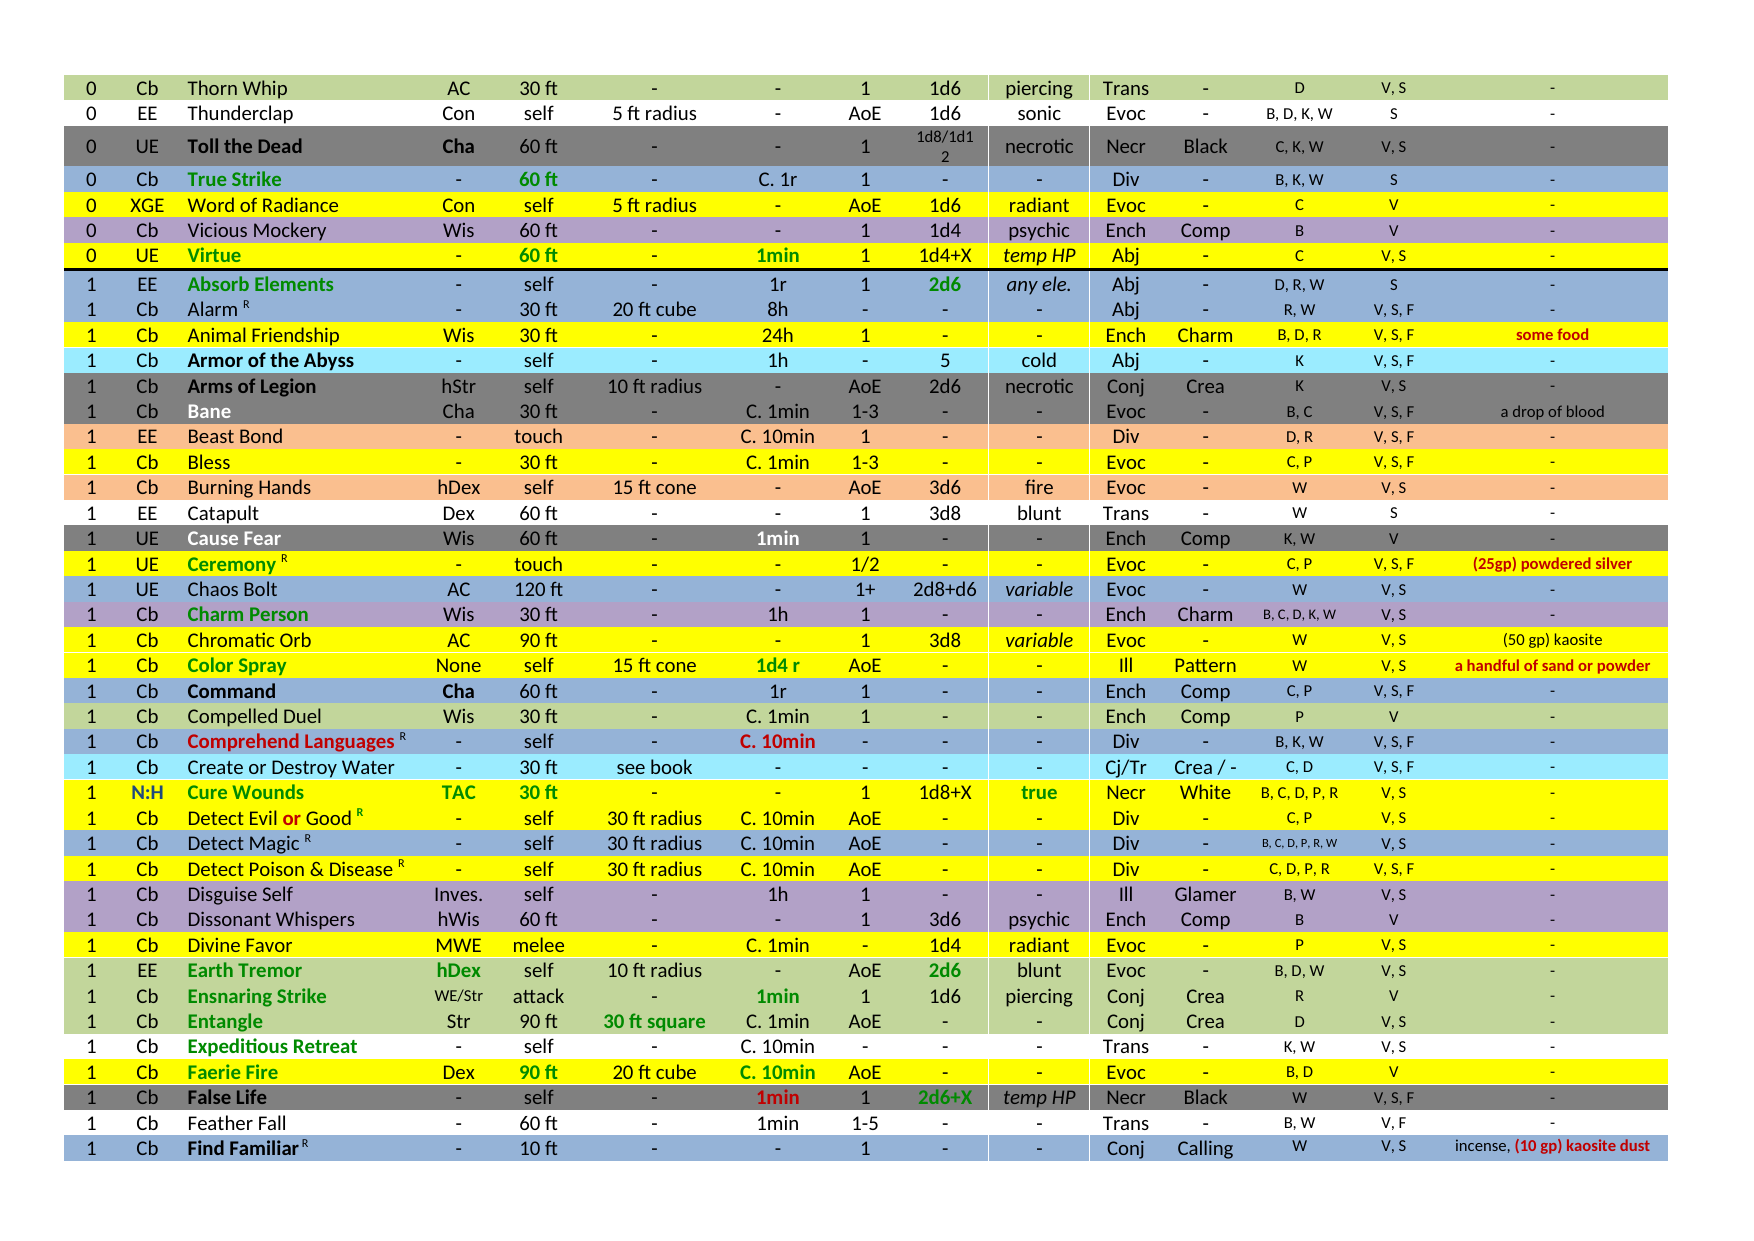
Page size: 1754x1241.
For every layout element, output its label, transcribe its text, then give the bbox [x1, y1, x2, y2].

table_cell Trans [1090, 75, 1162, 100]
table_cell - [727, 576, 829, 602]
table_cell attack [495, 983, 582, 1008]
table_cell Chaos Bolt [176, 576, 422, 602]
table_cell Div [1090, 805, 1162, 830]
table_cell 1 [829, 525, 901, 551]
table_cell 1 [64, 627, 118, 652]
table_cell Ensnaring Strike [176, 983, 422, 1008]
table_cell Necr [1090, 1085, 1162, 1110]
table_cell C, K, W [1249, 126, 1350, 166]
table_cell 60 ft [495, 166, 582, 192]
table_cell - [989, 1059, 1089, 1084]
table_cell 1 [64, 449, 118, 474]
table_cell - [989, 166, 1089, 192]
table_cell Cb [118, 166, 176, 192]
table_cell C, P [1249, 449, 1350, 474]
table_cell - [901, 653, 988, 678]
table_cell V, S, F [1350, 754, 1437, 779]
table_cell some food [1437, 322, 1668, 347]
table_cell Color Spray [176, 653, 422, 678]
table_cell AoE [829, 192, 901, 217]
table_cell Cb [118, 678, 176, 703]
table_cell 24h [727, 322, 829, 347]
table_cell 3d8 [901, 627, 988, 652]
table_cell 30 ft [495, 754, 582, 779]
table_cell cold [989, 348, 1089, 373]
table_cell V, S [1350, 1135, 1437, 1161]
table_cell - [1162, 1059, 1249, 1084]
table_cell AoE [829, 373, 901, 398]
table_cell Cb [118, 475, 176, 500]
table_cell 1d6 [901, 100, 988, 126]
table_cell 1 [64, 576, 118, 602]
table_cell - [1162, 551, 1249, 576]
table_cell Detect Poison & Disease R [176, 856, 422, 881]
table_cell - [422, 1110, 495, 1135]
table_cell - [1437, 1059, 1668, 1084]
table_cell Wis [422, 217, 495, 243]
table_cell - [989, 856, 1089, 881]
table_cell 1d4 [901, 932, 988, 957]
table_cell Comp [1162, 678, 1249, 703]
table_cell 1 [64, 907, 118, 932]
table_cell XGE [118, 192, 176, 217]
table_cell AoE [829, 830, 901, 856]
table_cell V [1350, 217, 1437, 243]
table_cell EE [118, 500, 176, 525]
table_cell - [422, 729, 495, 754]
table_cell V, S [1350, 75, 1437, 100]
table_cell - [901, 703, 988, 729]
table_cell - [1437, 703, 1668, 729]
table_cell Cha [422, 678, 495, 703]
table_cell V, S [1350, 1008, 1437, 1034]
table_cell necrotic [989, 126, 1089, 166]
table_cell B, K, W [1249, 729, 1350, 754]
table_cell 0 [64, 166, 118, 192]
table_cell C. 1min [727, 932, 829, 957]
table_cell 1 [64, 1034, 118, 1059]
table_cell 90 ft [495, 1008, 582, 1034]
table_cell AoE [829, 958, 901, 983]
table_cell - [582, 932, 727, 957]
table_cell - [1437, 373, 1668, 398]
table_cell - [1162, 958, 1249, 983]
table_cell Comp [1162, 525, 1249, 551]
table_cell 1 [64, 780, 118, 805]
table_cell C. 1min [727, 1008, 829, 1034]
table_cell - [989, 322, 1089, 347]
table_cell V, S [1350, 653, 1437, 678]
table_cell UE [118, 525, 176, 551]
table_cell Comp [1162, 217, 1249, 243]
table_cell MWE [422, 932, 495, 957]
table_cell V, F [1350, 1110, 1437, 1135]
table_cell self [495, 856, 582, 881]
table_cell Detect Magic R [176, 830, 422, 856]
table_cell - [1162, 729, 1249, 754]
table_cell Chromatic Orb [176, 627, 422, 652]
table_cell - [582, 271, 727, 297]
table_cell Evoc [1090, 551, 1162, 576]
table_cell - [1437, 856, 1668, 881]
table_cell 1 [829, 217, 901, 243]
table_cell C [1249, 192, 1350, 217]
table_cell - [422, 297, 495, 322]
table_cell 60 ft [495, 217, 582, 243]
table_cell 1d6 [901, 983, 988, 1008]
table_cell S [1350, 100, 1437, 126]
table_cell - [829, 1034, 901, 1059]
table_cell Con [422, 100, 495, 126]
table_cell - [727, 217, 829, 243]
table_cell touch [495, 424, 582, 449]
table_cell 1min [727, 1110, 829, 1135]
table_cell B, D, W [1249, 958, 1350, 983]
table_cell Wis [422, 525, 495, 551]
table_cell 10 ft radius [582, 373, 727, 398]
table_cell Dex [422, 500, 495, 525]
table_cell self [495, 1034, 582, 1059]
table_cell self [495, 373, 582, 398]
table_cell - [1162, 932, 1249, 957]
table_cell - [582, 576, 727, 602]
table_cell - [727, 780, 829, 805]
table_cell - [582, 881, 727, 907]
table_cell 60 ft [495, 500, 582, 525]
table_cell P [1249, 703, 1350, 729]
table_cell - [901, 322, 988, 347]
table_cell - [422, 830, 495, 856]
table_cell 30 ft [495, 602, 582, 627]
table_cell - [1437, 780, 1668, 805]
table_cell blunt [989, 958, 1089, 983]
table_cell - [422, 1034, 495, 1059]
table_cell B, D, R [1249, 322, 1350, 347]
table_cell Ench [1090, 703, 1162, 729]
table_cell V [1350, 525, 1437, 551]
table_cell - [422, 1085, 495, 1110]
table_cell - [1162, 100, 1249, 126]
table_cell - [901, 1034, 988, 1059]
table_cell (25gp) powdered silver [1437, 551, 1668, 576]
table_cell 0 [64, 100, 118, 126]
table_cell - [582, 1034, 727, 1059]
table_cell Cb [118, 856, 176, 881]
table_cell V, S, F [1350, 678, 1437, 703]
table_cell 1 [829, 780, 901, 805]
table_cell 1h [727, 881, 829, 907]
table_cell 1/2 [829, 551, 901, 576]
table_cell Arms of Legion [176, 373, 422, 398]
table_cell - [829, 297, 901, 322]
table_cell - [989, 830, 1089, 856]
table_cell 1 [64, 348, 118, 373]
table_cell - [1162, 576, 1249, 602]
table_cell see book [582, 754, 727, 779]
table_cell 3d6 [901, 907, 988, 932]
table_cell psychic [989, 217, 1089, 243]
table_cell C, D, P, R [1249, 856, 1350, 881]
table_cell 90 ft [495, 1059, 582, 1084]
table_cell V, S [1350, 780, 1437, 805]
table_cell - [1162, 424, 1249, 449]
table_cell V [1350, 983, 1437, 1008]
table_cell UE [118, 576, 176, 602]
table_cell 1 [64, 1059, 118, 1084]
table_cell - [901, 551, 988, 576]
table_cell W [1249, 475, 1350, 500]
table_cell - [1437, 602, 1668, 627]
table_cell Evoc [1090, 449, 1162, 474]
table_cell AC [422, 627, 495, 652]
table_cell - [901, 881, 988, 907]
table_cell Dissonant Whispers [176, 907, 422, 932]
table_cell Conj [1090, 983, 1162, 1008]
table_cell 30 ft [495, 75, 582, 100]
table_cell Wis [422, 703, 495, 729]
table_cell - [1437, 500, 1668, 525]
table_cell 1 [64, 856, 118, 881]
table_cell White [1162, 780, 1249, 805]
table_cell - [829, 754, 901, 779]
table_cell Conj [1090, 373, 1162, 398]
table_cell Cb [118, 217, 176, 243]
table_cell Div [1090, 729, 1162, 754]
table_cell 1 [829, 322, 901, 347]
table_cell Necr [1090, 126, 1162, 166]
table_cell - [989, 525, 1089, 551]
table_cell - [989, 703, 1089, 729]
table_cell - [901, 1059, 988, 1084]
table_cell UE [118, 551, 176, 576]
table_cell - [582, 1085, 727, 1110]
table_cell - [1162, 856, 1249, 881]
table_cell - [727, 373, 829, 398]
table_cell Cb [118, 1110, 176, 1135]
table_cell - [989, 1034, 1089, 1059]
table_cell V, S, F [1350, 424, 1437, 449]
table_cell 8h [727, 297, 829, 322]
table_cell Glamer [1162, 881, 1249, 907]
table_cell - [829, 932, 901, 957]
table_cell Earth Tremor [176, 958, 422, 983]
table_cell - [989, 398, 1089, 424]
table_cell - [989, 424, 1089, 449]
table_cell - [727, 1135, 829, 1161]
table_cell 3d8 [901, 500, 988, 525]
table_cell - [1437, 271, 1668, 297]
table_cell Find Familiar R [176, 1135, 422, 1161]
table_cell Thunderclap [176, 100, 422, 126]
table_cell 0 [64, 243, 118, 268]
table_cell V [1350, 907, 1437, 932]
table_cell Evoc [1090, 100, 1162, 126]
table_cell - [1437, 449, 1668, 474]
table_cell variable [989, 576, 1089, 602]
table_cell Wis [422, 322, 495, 347]
table_cell Expeditious Retreat [176, 1034, 422, 1059]
table_cell Cb [118, 1085, 176, 1110]
table_cell B [1249, 907, 1350, 932]
table_cell 1d8/1d12 [901, 126, 988, 166]
table_cell 1 [829, 983, 901, 1008]
table_cell Thorn Whip [176, 75, 422, 100]
table_cell Ceremony R [176, 551, 422, 576]
table_cell B, D, K, W [1249, 100, 1350, 126]
table_cell 0 [64, 217, 118, 243]
table_cell - [1162, 271, 1249, 297]
table_cell 120 ft [495, 576, 582, 602]
table_cell - [1437, 1034, 1668, 1059]
table_cell Bane [176, 398, 422, 424]
table_cell 5 [901, 348, 988, 373]
table_cell Div [1090, 166, 1162, 192]
table_cell Necr [1090, 780, 1162, 805]
table_cell 1 [829, 243, 901, 268]
table_cell - [901, 166, 988, 192]
table_cell - [582, 678, 727, 703]
table_cell V, S, F [1350, 449, 1437, 474]
table_cell - [582, 780, 727, 805]
table_cell 1d6 [901, 192, 988, 217]
table_cell B, C, D, K, W [1249, 602, 1350, 627]
table_cell W [1249, 627, 1350, 652]
table_cell EE [118, 958, 176, 983]
table_cell - [1162, 830, 1249, 856]
table_cell - [727, 754, 829, 779]
table_cell C, P [1249, 805, 1350, 830]
table_cell temp HP [989, 1085, 1089, 1110]
table_cell V, S, F [1350, 322, 1437, 347]
table_cell Evoc [1090, 627, 1162, 652]
table_cell 1h [727, 602, 829, 627]
table_cell 30 ft radius [582, 805, 727, 830]
table_cell D [1249, 75, 1350, 100]
table_cell P [1249, 932, 1350, 957]
table_cell 1-3 [829, 398, 901, 424]
table_cell 1 [64, 958, 118, 983]
table_cell - [989, 1008, 1089, 1034]
table_cell fire [989, 475, 1089, 500]
table_cell 30 ft [495, 780, 582, 805]
table_cell 1 [64, 373, 118, 398]
table_cell 1r [727, 271, 829, 297]
table_cell hWis [422, 907, 495, 932]
table_cell AoE [829, 856, 901, 881]
table_cell 1 [829, 75, 901, 100]
table_cell - [1437, 932, 1668, 957]
table_cell 1 [64, 602, 118, 627]
table_cell - [1162, 297, 1249, 322]
table_cell N:H [118, 780, 176, 805]
table_cell touch [495, 551, 582, 576]
table_cell 1min [727, 243, 829, 268]
table_cell 2d6+X [901, 1085, 988, 1110]
table_cell - [901, 1135, 988, 1161]
table_cell 60 ft [495, 243, 582, 268]
table_cell 1 [64, 754, 118, 779]
table_cell - [422, 754, 495, 779]
table_cell 1 [64, 703, 118, 729]
table_cell - [1162, 166, 1249, 192]
table_cell 1 [64, 551, 118, 576]
table_cell Ench [1090, 525, 1162, 551]
table_cell - [1162, 500, 1249, 525]
table_cell 1d6 [901, 75, 988, 100]
table_cell - [422, 449, 495, 474]
table_cell Bless [176, 449, 422, 474]
table_cell - [582, 1110, 727, 1135]
table_cell Ench [1090, 217, 1162, 243]
table_cell C. 10min [727, 1034, 829, 1059]
table_cell 1min [727, 983, 829, 1008]
table_cell C. 1min [727, 703, 829, 729]
table_cell W [1249, 653, 1350, 678]
table_cell 1 [64, 678, 118, 703]
table_cell 1 [64, 500, 118, 525]
table_cell Cj/Tr [1090, 754, 1162, 779]
table_cell C, P [1249, 551, 1350, 576]
table_cell - [422, 805, 495, 830]
table_cell - [422, 243, 495, 268]
table_cell 0 [64, 75, 118, 100]
table_cell Evoc [1090, 192, 1162, 217]
table_cell Cb [118, 754, 176, 779]
table_cell D, R, W [1249, 271, 1350, 297]
table_cell W [1249, 576, 1350, 602]
table_cell C, P [1249, 678, 1350, 703]
table_cell Cb [118, 932, 176, 957]
table_cell - [1437, 126, 1668, 166]
table_cell - [901, 424, 988, 449]
table_cell self [495, 100, 582, 126]
table_cell Conj [1090, 1008, 1162, 1034]
table_cell V, S [1350, 373, 1437, 398]
table_cell - [1162, 627, 1249, 652]
table_cell S [1350, 271, 1437, 297]
table_cell K, W [1249, 525, 1350, 551]
table_cell Detect Evil or Good R [176, 805, 422, 830]
table_cell 1 [64, 271, 118, 297]
table_cell B, W [1249, 881, 1350, 907]
table_cell self [495, 958, 582, 983]
table_cell V, S [1350, 602, 1437, 627]
table_cell - [901, 678, 988, 703]
table_cell S [1350, 166, 1437, 192]
table_cell Comp [1162, 703, 1249, 729]
table_cell W [1249, 500, 1350, 525]
table_cell - [582, 348, 727, 373]
table_cell - [582, 243, 727, 268]
table_cell Burning Hands [176, 475, 422, 500]
table_cell Cb [118, 703, 176, 729]
table_cell self [495, 348, 582, 373]
table_cell - [901, 297, 988, 322]
table_cell 20 ft cube [582, 1059, 727, 1084]
table_cell - [1162, 348, 1249, 373]
table_cell Pattern [1162, 653, 1249, 678]
table_cell - [1437, 1008, 1668, 1034]
table_cell Cb [118, 1135, 176, 1161]
table_cell blunt [989, 500, 1089, 525]
table_cell Ench [1090, 678, 1162, 703]
table_cell R [1249, 983, 1350, 1008]
table_cell C. 1r [727, 166, 829, 192]
table_cell - [422, 271, 495, 297]
table_cell Cb [118, 907, 176, 932]
table_cell Cb [118, 449, 176, 474]
table_cell 1 [829, 424, 901, 449]
table_cell 1 [64, 424, 118, 449]
table_cell 1d4 [901, 217, 988, 243]
table_cell - [901, 805, 988, 830]
table_cell Ench [1090, 602, 1162, 627]
table_cell Div [1090, 830, 1162, 856]
table_cell None [422, 653, 495, 678]
table_cell B, C [1249, 398, 1350, 424]
table_cell Cb [118, 805, 176, 830]
table_cell - [582, 449, 727, 474]
table_cell 0 [64, 192, 118, 217]
table_cell - [1437, 192, 1668, 217]
table_cell - [989, 754, 1089, 779]
table_cell self [495, 830, 582, 856]
table_cell WE/Str [422, 983, 495, 1008]
table_cell AoE [829, 100, 901, 126]
table_cell piercing [989, 983, 1089, 1008]
table_cell V, S [1350, 805, 1437, 830]
table_cell - [582, 627, 727, 652]
table_cell Beast Bond [176, 424, 422, 449]
table_cell V, S [1350, 932, 1437, 957]
table_cell C. 10min [727, 1059, 829, 1084]
table_cell 1 [64, 932, 118, 957]
table_cell EE [118, 271, 176, 297]
table_cell hDex [422, 475, 495, 500]
table_cell - [1437, 243, 1668, 268]
table_cell - [989, 653, 1089, 678]
table_cell - [727, 192, 829, 217]
table_cell Cb [118, 322, 176, 347]
table_cell Cb [118, 1034, 176, 1059]
table_cell AoE [829, 653, 901, 678]
table_cell 1-3 [829, 449, 901, 474]
table_cell - [989, 881, 1089, 907]
table_cell Str [422, 1008, 495, 1034]
table_cell Faerie Fire [176, 1059, 422, 1084]
table_cell self [495, 475, 582, 500]
table_cell - [901, 602, 988, 627]
table_cell 1 [829, 500, 901, 525]
table_cell 2d6 [901, 271, 988, 297]
table_cell Cb [118, 348, 176, 373]
table_cell V, S [1350, 243, 1437, 268]
table_cell 30 ft square [582, 1008, 727, 1034]
table_cell C, D [1249, 754, 1350, 779]
table_cell - [422, 166, 495, 192]
table_cell - [582, 75, 727, 100]
table_cell Disguise Self [176, 881, 422, 907]
table_cell 1 [64, 525, 118, 551]
table_cell 2d6 [901, 958, 988, 983]
table_cell V, S, F [1350, 856, 1437, 881]
table_cell 2d6 [901, 373, 988, 398]
table_cell true [989, 780, 1089, 805]
table_cell Comp [1162, 907, 1249, 932]
table_cell Comprehend Languages R [176, 729, 422, 754]
table_cell hStr [422, 373, 495, 398]
table_cell - [901, 449, 988, 474]
table_cell 1+ [829, 576, 901, 602]
table_cell D [1249, 1008, 1350, 1034]
table_cell - [582, 424, 727, 449]
table_cell C. 1min [727, 449, 829, 474]
table_cell - [1162, 475, 1249, 500]
table_cell - [989, 805, 1089, 830]
table_cell 30 ft [495, 449, 582, 474]
table_cell V, S [1350, 126, 1437, 166]
table_cell 1 [64, 881, 118, 907]
table_cell Cb [118, 75, 176, 100]
table_cell - [1437, 525, 1668, 551]
table_cell a drop of blood [1437, 398, 1668, 424]
table_cell - [989, 449, 1089, 474]
table_cell Create or Destroy Water [176, 754, 422, 779]
table_cell AoE [829, 805, 901, 830]
table_cell S [1350, 500, 1437, 525]
table_cell 1 [829, 881, 901, 907]
table_cell - [1437, 166, 1668, 192]
table_cell a handful of sand or powder [1437, 653, 1668, 678]
table_cell Armor of the Abyss [176, 348, 422, 373]
table_cell piercing [989, 75, 1089, 100]
table_cell melee [495, 932, 582, 957]
table_cell Catapult [176, 500, 422, 525]
table_cell Cb [118, 653, 176, 678]
table_cell 20 ft cube [582, 297, 727, 322]
table_cell C. 10min [727, 424, 829, 449]
table_cell Con [422, 192, 495, 217]
table_cell - [1162, 243, 1249, 268]
table_cell V, S, F [1350, 398, 1437, 424]
table_cell self [495, 881, 582, 907]
table_cell C. 10min [727, 805, 829, 830]
table_cell Word of Radiance [176, 192, 422, 217]
table_cell 10 ft [495, 1135, 582, 1161]
table_cell B, W [1249, 1110, 1350, 1135]
table_cell - [582, 551, 727, 576]
table_cell Alarm R [176, 297, 422, 322]
table_cell - [1437, 678, 1668, 703]
table_cell - [727, 551, 829, 576]
table_cell Cb [118, 1008, 176, 1034]
table_cell - [989, 297, 1089, 322]
table_cell - [1437, 729, 1668, 754]
table_cell UE [118, 243, 176, 268]
table_cell Cb [118, 297, 176, 322]
table_cell self [495, 653, 582, 678]
table_cell 1min [727, 1085, 829, 1110]
table_cell - [582, 126, 727, 166]
table_cell - [422, 424, 495, 449]
table_cell 1 [829, 703, 901, 729]
table_cell Evoc [1090, 932, 1162, 957]
table_cell - [989, 602, 1089, 627]
table_cell Trans [1090, 1110, 1162, 1135]
table_cell V, S [1350, 627, 1437, 652]
table_cell TAC [422, 780, 495, 805]
table_cell EE [118, 100, 176, 126]
table_cell - [1437, 830, 1668, 856]
table_cell K [1249, 348, 1350, 373]
table_cell radiant [989, 932, 1089, 957]
table_cell V, S, F [1350, 348, 1437, 373]
table_cell C. 10min [727, 729, 829, 754]
table_cell 1 [829, 271, 901, 297]
table_cell 60 ft [495, 678, 582, 703]
table_cell - [727, 475, 829, 500]
table_cell - [1437, 100, 1668, 126]
table_cell Black [1162, 1085, 1249, 1110]
table_cell Crea [1162, 983, 1249, 1008]
table_cell B, K, W [1249, 166, 1350, 192]
table_cell Compelled Duel [176, 703, 422, 729]
table_cell B, C, D, P, R [1249, 780, 1350, 805]
table_cell Cure Wounds [176, 780, 422, 805]
table_cell Vicious Mockery [176, 217, 422, 243]
table_cell - [829, 729, 901, 754]
table_cell - [1437, 805, 1668, 830]
table_cell - [1437, 424, 1668, 449]
table_cell radiant [989, 192, 1089, 217]
table_cell - [1162, 1110, 1249, 1135]
table_cell 30 ft [495, 398, 582, 424]
table_cell 1h [727, 348, 829, 373]
table_cell - [1437, 348, 1668, 373]
table_cell 1 [64, 1135, 118, 1161]
table_cell - [1162, 398, 1249, 424]
table_cell Inves. [422, 881, 495, 907]
table_cell V, S [1350, 958, 1437, 983]
table_cell Conj [1090, 1135, 1162, 1161]
table_cell 60 ft [495, 126, 582, 166]
table_cell 1 [829, 1085, 901, 1110]
table_cell - [582, 525, 727, 551]
table_cell Ench [1090, 322, 1162, 347]
table_cell Abj [1090, 243, 1162, 268]
table_cell - [582, 729, 727, 754]
table_cell 1 [64, 805, 118, 830]
table_cell - [989, 1135, 1089, 1161]
table_cell AoE [829, 1059, 901, 1084]
table_cell - [901, 1110, 988, 1135]
table_cell B, C, D, P, R, W [1249, 830, 1350, 856]
table_cell Cha [422, 398, 495, 424]
table_cell V, S, F [1350, 297, 1437, 322]
table_cell necrotic [989, 373, 1089, 398]
table_cell - [582, 703, 727, 729]
table_cell - [582, 500, 727, 525]
table_cell AoE [829, 475, 901, 500]
table_cell - [1437, 958, 1668, 983]
table_cell C. 10min [727, 830, 829, 856]
table_cell - [582, 398, 727, 424]
table_cell self [495, 192, 582, 217]
table_cell 30 ft radius [582, 830, 727, 856]
table_cell - [1162, 192, 1249, 217]
table_cell Animal Friendship [176, 322, 422, 347]
table_cell False Life [176, 1085, 422, 1110]
table_cell Evoc [1090, 958, 1162, 983]
table_cell Virtue [176, 243, 422, 268]
table_cell 1 [64, 830, 118, 856]
table_cell Charm [1162, 602, 1249, 627]
table_cell psychic [989, 907, 1089, 932]
table_cell Black [1162, 126, 1249, 166]
table_cell V, S, F [1350, 1085, 1437, 1110]
table_cell - [901, 525, 988, 551]
table_cell self [495, 729, 582, 754]
table_cell C. 10min [727, 856, 829, 881]
table_cell 1 [829, 1135, 901, 1161]
table_cell 1d8+X [901, 780, 988, 805]
table_cell 30 ft [495, 322, 582, 347]
table_cell Dex [422, 1059, 495, 1084]
table_cell V, S [1350, 1034, 1437, 1059]
table_cell - [727, 100, 829, 126]
table_cell 1 [64, 653, 118, 678]
table_cell Cb [118, 602, 176, 627]
table_cell Cb [118, 729, 176, 754]
table_cell 1 [829, 126, 901, 166]
table_cell sonic [989, 100, 1089, 126]
table_cell - [1162, 1034, 1249, 1059]
table_cell 1 [829, 602, 901, 627]
table_cell 1-5 [829, 1110, 901, 1135]
table_cell - [1437, 1110, 1668, 1135]
table_cell 1 [64, 1008, 118, 1034]
table_cell 1 [64, 729, 118, 754]
table_cell - [1437, 297, 1668, 322]
table_cell - [582, 907, 727, 932]
table_cell - [1437, 983, 1668, 1008]
table_cell - [582, 166, 727, 192]
table_cell Calling [1162, 1135, 1249, 1161]
table_cell 30 ft radius [582, 856, 727, 881]
table_cell 1 [64, 983, 118, 1008]
table_cell Ill [1090, 881, 1162, 907]
table_cell Cb [118, 1059, 176, 1084]
table_cell V, S, F [1350, 729, 1437, 754]
table_cell 0 [64, 126, 118, 166]
table_cell Toll the Dead [176, 126, 422, 166]
table_cell V [1350, 703, 1437, 729]
table_cell Wis [422, 602, 495, 627]
table_cell 30 ft [495, 297, 582, 322]
table_cell 1 [64, 398, 118, 424]
table_cell Div [1090, 856, 1162, 881]
table_cell B, D [1249, 1059, 1350, 1084]
table_cell Evoc [1090, 475, 1162, 500]
table_cell 30 ft [495, 703, 582, 729]
table_cell - [582, 217, 727, 243]
table_cell - [901, 754, 988, 779]
table_cell Cb [118, 830, 176, 856]
table_cell 15 ft cone [582, 653, 727, 678]
table_cell Crea / - [1162, 754, 1249, 779]
table_cell self [495, 1085, 582, 1110]
table_cell - [582, 1135, 727, 1161]
table_cell 5 ft radius [582, 192, 727, 217]
table_cell EE [118, 424, 176, 449]
table_cell - [1437, 907, 1668, 932]
table_cell - [989, 678, 1089, 703]
table_cell 1 [64, 1110, 118, 1135]
table_cell any ele. [989, 271, 1089, 297]
table_cell 1d4 r [727, 653, 829, 678]
table_cell V, S [1350, 830, 1437, 856]
table_cell Charm Person [176, 602, 422, 627]
table_cell V [1350, 192, 1437, 217]
table_cell 1 [64, 297, 118, 322]
table_cell Cause Fear [176, 525, 422, 551]
table_cell Evoc [1090, 1059, 1162, 1084]
table_cell Evoc [1090, 576, 1162, 602]
table_cell self [495, 805, 582, 830]
table_cell - [989, 551, 1089, 576]
table_cell 10 ft radius [582, 958, 727, 983]
table_cell AoE [829, 1008, 901, 1034]
table_cell - [989, 1110, 1089, 1135]
table_cell B [1249, 217, 1350, 243]
table_cell 60 ft [495, 907, 582, 932]
table_cell - [901, 1008, 988, 1034]
table_cell 1 [829, 907, 901, 932]
table_cell Cb [118, 627, 176, 652]
table_cell C [1249, 243, 1350, 268]
table_cell Crea [1162, 373, 1249, 398]
table_cell 60 ft [495, 1110, 582, 1135]
table_cell 1 [64, 1085, 118, 1110]
table_cell Command [176, 678, 422, 703]
table_cell Trans [1090, 500, 1162, 525]
table_cell Entangle [176, 1008, 422, 1034]
table_cell UE [118, 126, 176, 166]
table_cell W [1249, 1085, 1350, 1110]
table_cell temp HP [989, 243, 1089, 268]
table_cell 1 [64, 475, 118, 500]
table_cell - [1162, 75, 1249, 100]
table_cell Cha [422, 126, 495, 166]
table_cell W [1249, 1135, 1350, 1161]
table_cell Cb [118, 983, 176, 1008]
table_cell True Strike [176, 166, 422, 192]
table_cell - [1437, 475, 1668, 500]
table_cell - [1162, 449, 1249, 474]
table_cell 1r [727, 678, 829, 703]
table_cell Div [1090, 424, 1162, 449]
table_cell - [727, 627, 829, 652]
table_cell - [901, 856, 988, 881]
table_cell 2d8+d6 [901, 576, 988, 602]
table_cell AC [422, 576, 495, 602]
table_cell - [989, 729, 1089, 754]
table_cell variable [989, 627, 1089, 652]
table_cell (50 gp) kaosite [1437, 627, 1668, 652]
table_cell Ench [1090, 907, 1162, 932]
table_cell Charm [1162, 322, 1249, 347]
table_cell - [901, 729, 988, 754]
table_cell 60 ft [495, 525, 582, 551]
table_cell - [422, 551, 495, 576]
table_cell - [1437, 576, 1668, 602]
table_cell - [1437, 75, 1668, 100]
table_cell Ill [1090, 653, 1162, 678]
table_cell - [727, 958, 829, 983]
table_cell Trans [1090, 1034, 1162, 1059]
table_cell Crea [1162, 1008, 1249, 1034]
table_cell Cb [118, 398, 176, 424]
table_cell Cb [118, 881, 176, 907]
table_cell - [727, 907, 829, 932]
table_cell 90 ft [495, 627, 582, 652]
table_cell 5 ft radius [582, 100, 727, 126]
table_cell - [1437, 754, 1668, 779]
table_cell - [1437, 881, 1668, 907]
table_cell Absorb Elements [176, 271, 422, 297]
table_cell V [1350, 1059, 1437, 1084]
table_cell self [495, 271, 582, 297]
table_cell D, R [1249, 424, 1350, 449]
table_cell - [829, 348, 901, 373]
table_cell Abj [1090, 271, 1162, 297]
table_cell - [727, 75, 829, 100]
table_cell Cb [118, 373, 176, 398]
table_cell V, S, F [1350, 551, 1437, 576]
table_cell R, W [1249, 297, 1350, 322]
table_cell K [1249, 373, 1350, 398]
table_cell - [727, 126, 829, 166]
table_cell 3d6 [901, 475, 988, 500]
table_cell - [901, 830, 988, 856]
table_cell incense, (10 gp) kaosite dust and herbs [1437, 1135, 1668, 1161]
table_cell - [422, 1135, 495, 1161]
table_cell K, W [1249, 1034, 1350, 1059]
table_cell - [1437, 217, 1668, 243]
table_cell C. 1min [727, 398, 829, 424]
table_cell AC [422, 75, 495, 100]
table_cell Divine Favor [176, 932, 422, 957]
table_cell Feather Fall [176, 1110, 422, 1135]
table_cell 1d4+X [901, 243, 988, 268]
table_cell Abj [1090, 297, 1162, 322]
table_cell V, S [1350, 576, 1437, 602]
table_cell - [582, 322, 727, 347]
table_cell 1 [829, 627, 901, 652]
table_cell V, S [1350, 881, 1437, 907]
table_cell - [901, 398, 988, 424]
table_cell - [1437, 1085, 1668, 1110]
table_cell - [582, 983, 727, 1008]
table_cell 1 [829, 678, 901, 703]
table_cell Evoc [1090, 398, 1162, 424]
table_cell V, S [1350, 475, 1437, 500]
table_cell - [727, 500, 829, 525]
table_cell - [1162, 805, 1249, 830]
table_cell 1 [829, 166, 901, 192]
table_cell 15 ft cone [582, 475, 727, 500]
table_cell - [422, 856, 495, 881]
table_cell - [422, 348, 495, 373]
table_cell Abj [1090, 348, 1162, 373]
table_cell 1min [727, 525, 829, 551]
table_cell hDex [422, 958, 495, 983]
table_cell 1 [64, 322, 118, 347]
table_cell - [582, 602, 727, 627]
